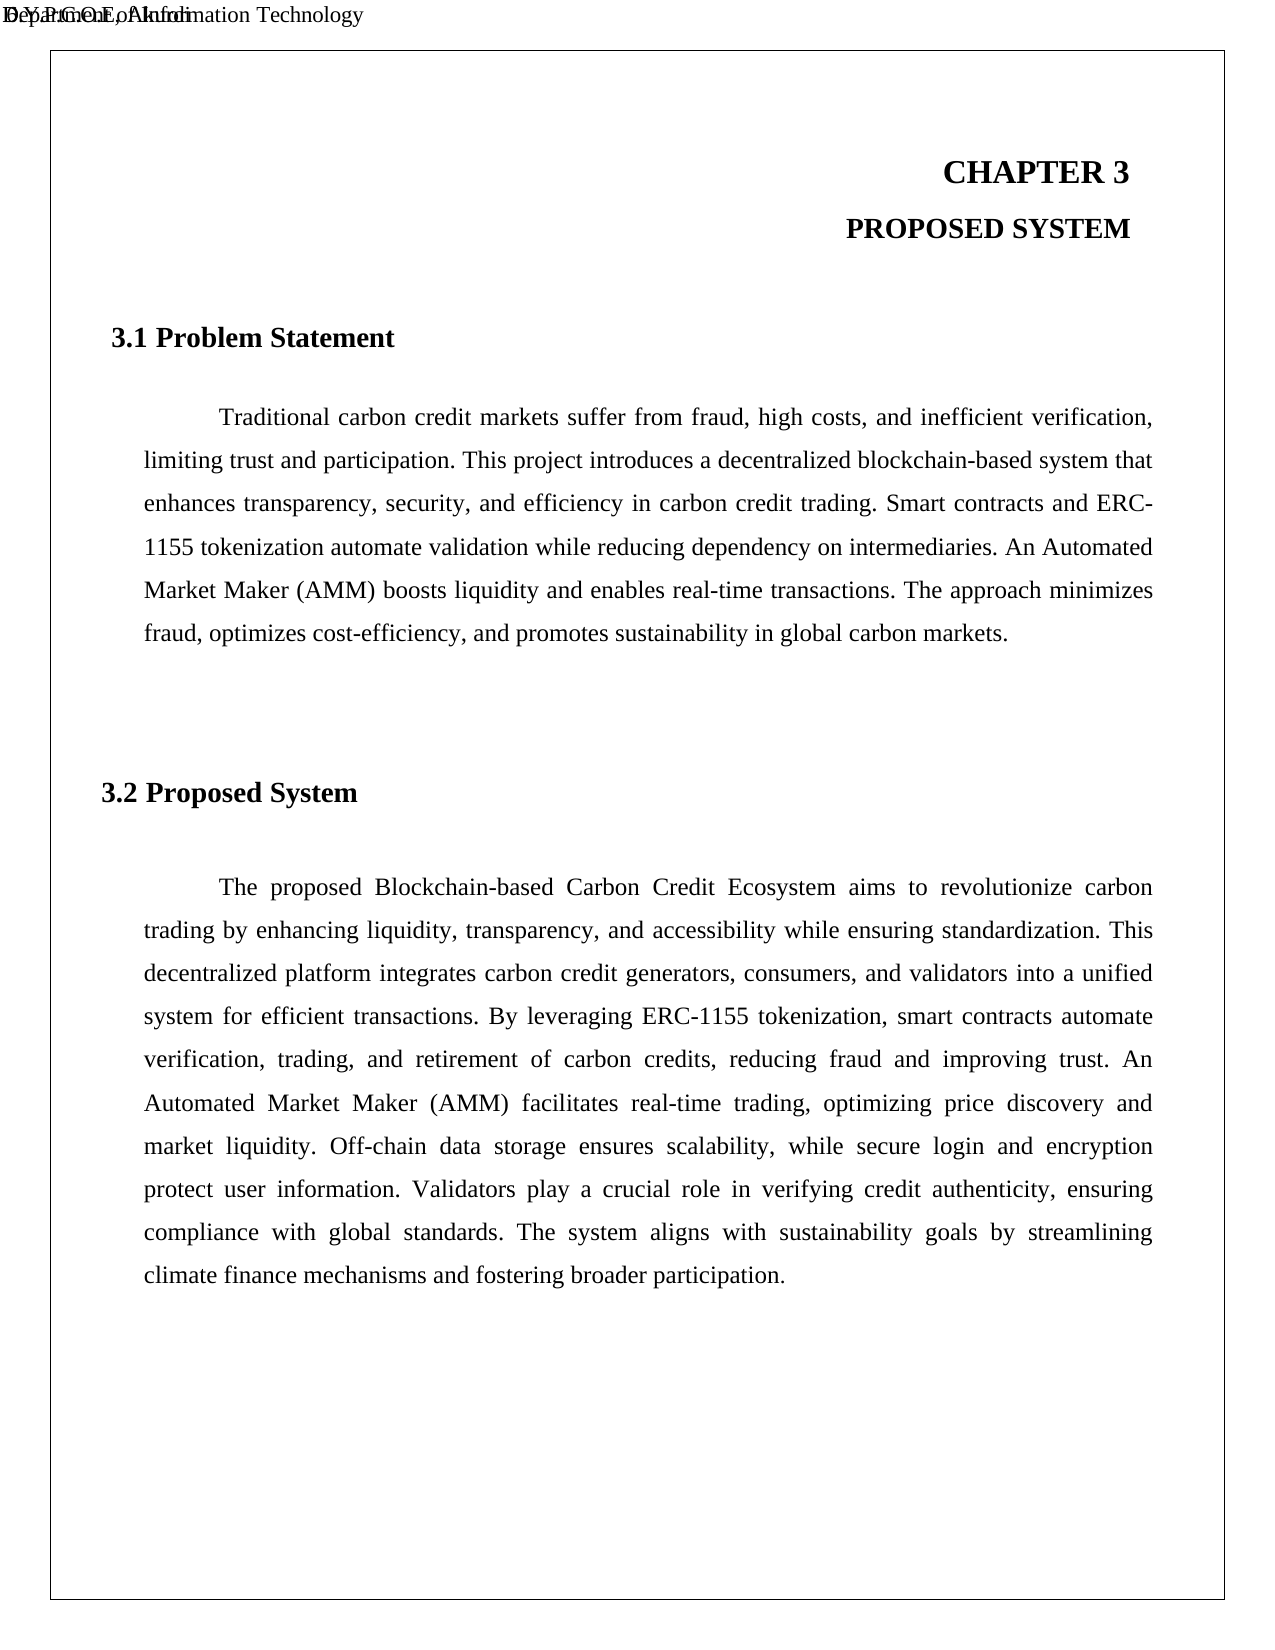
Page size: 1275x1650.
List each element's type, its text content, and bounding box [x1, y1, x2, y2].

text The proposed Blockchain-based Carbon Credit Ecosystem aims to revolutionize carbon trading by enhancing liquidity, transparency, and accessibility while ensuring standardization. This decentralized platform integrates carbon credit generators, consumers, and validators into a unified system for efficient transactions. By leveraging ERC-1155 tokenization, smart contracts automate verification, trading, and retirement of carbon credits, reducing fraud and improving trust. An Automated Market Maker (AMM) facilitates real-time trading, optimizing price discovery and market liquidity. Off-chain data storage ensures scalability, while secure login and encryption protect user information. Validators play a crucial role in verifying credit authenticity, ensuring compliance with global standards. The system aligns with sustainability goals by streamlining climate finance mechanisms and fostering broader participation. [144, 872, 1154, 1289]
text CHAPTER 3 [75, 153, 1130, 191]
subtitle Problem Statement [111, 320, 1200, 354]
subtitle Proposed System [101, 775, 1200, 808]
subtitle PROPOSED SYSTEM [75, 211, 1131, 244]
text Traditional carbon credit markets suffer from fraud, high costs, and inefficient verification, limiting trust and participation. This project introduces a decentralized blockchain-based system that enhances transparency, security, and efficiency in carbon credit trading. Smart contracts and ERC-1155 tokenization automate validation while reducing dependency on intermediaries. An Automated Market Maker (AMM) boosts liquidity and enables real-time transactions. The approach minimizes fraud, optimizes cost-efficiency, and promotes sustainability in global carbon markets. [144, 402, 1154, 647]
